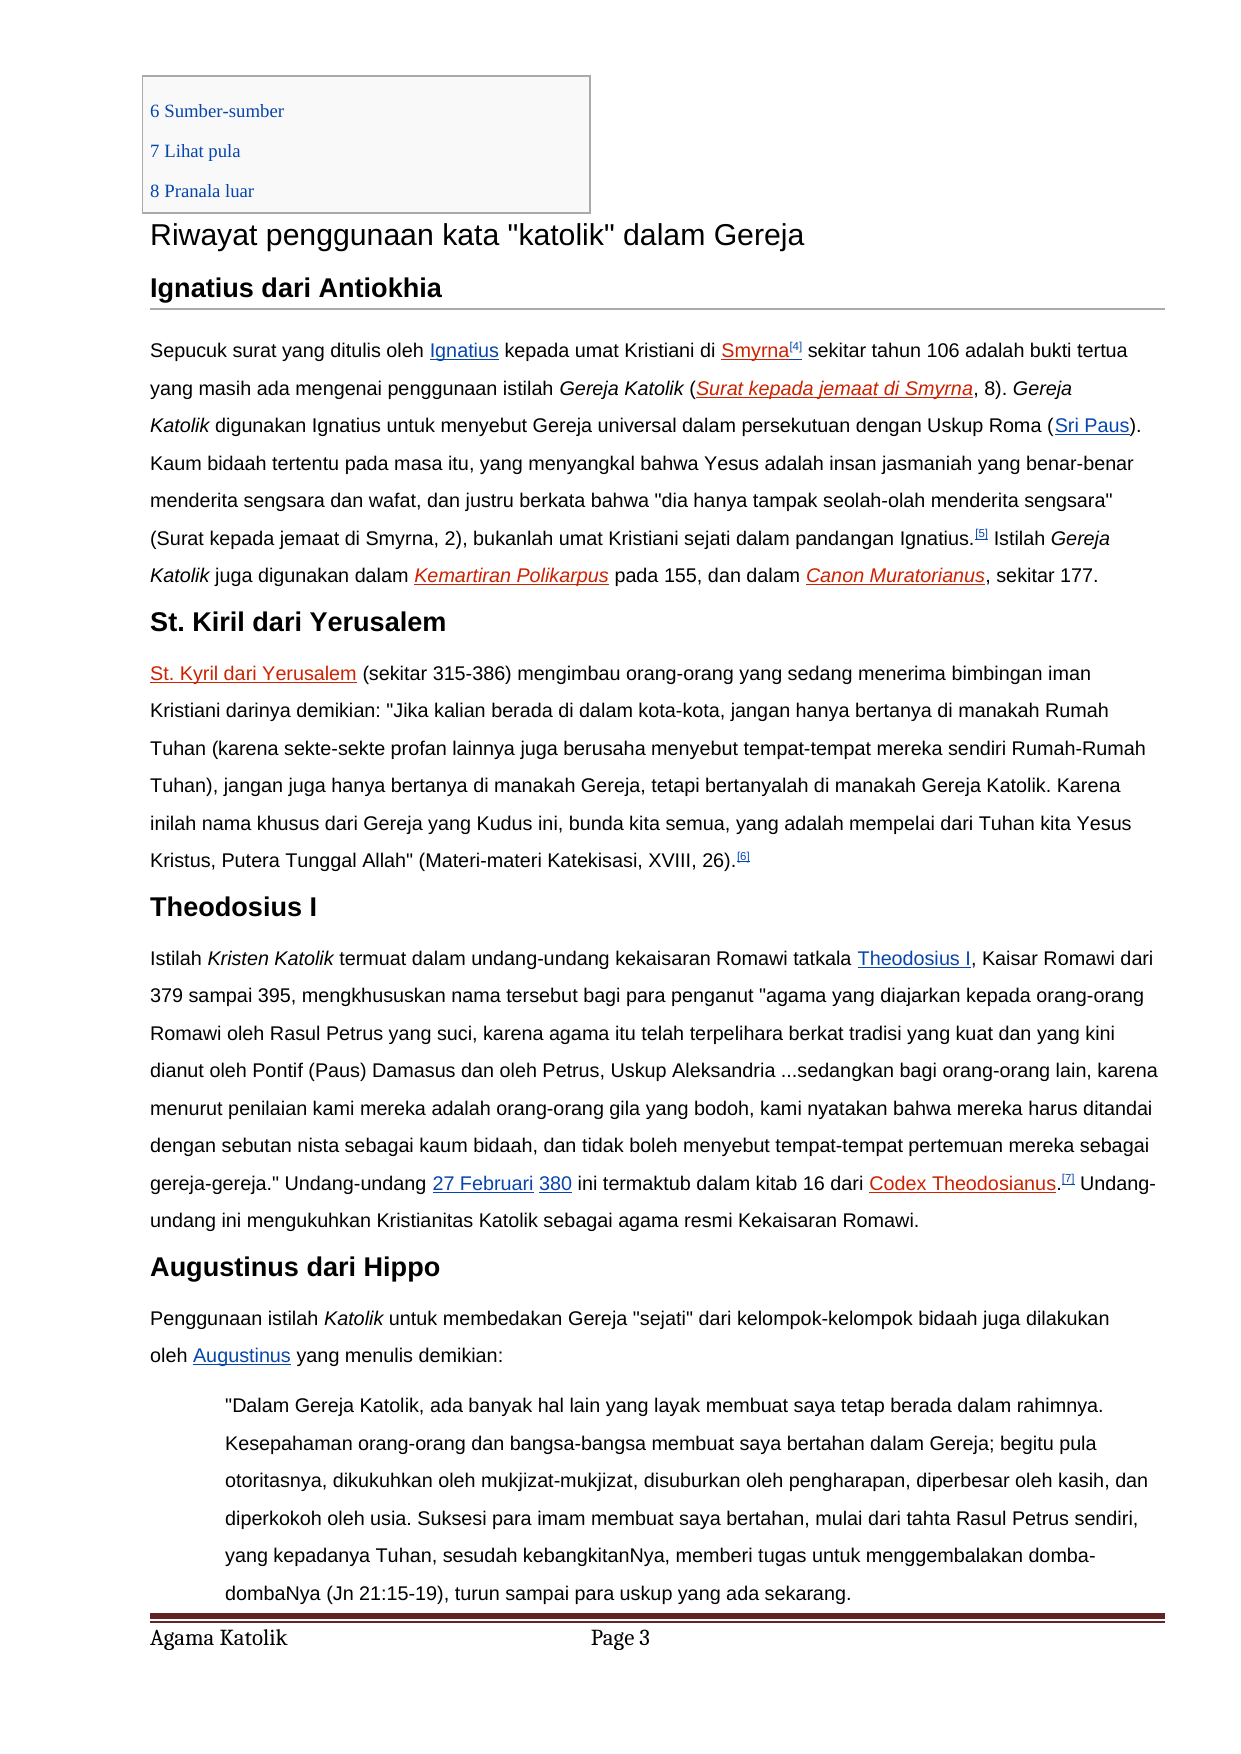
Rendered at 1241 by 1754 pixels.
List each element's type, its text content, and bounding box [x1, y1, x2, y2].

text "Dalam Gereja Katolik, ada banyak hal lain yang layak membuat saya tetap berada dalam rahimnya. Kesepahaman orang-orang dan bangsa-bangsa membuat saya bertahan dalam Gereja; begitu pula otoritasnya, dikukuhkan oleh mukjizat-mukjizat, disuburkan oleh pengharapan, diperbesar oleh kasih, dan diperkokoh oleh usia. Suksesi para imam membuat saya bertahan, mulai dari tahta Rasul Petrus sendiri, yang kepadanya Tuhan, sesudah kebangkitanNya, memberi tugas untuk menggembalakan domba-dombaNya (Jn 21:15-19), turun sampai para uskup yang ada sekarang. [225, 1379, 1165, 1604]
text Augustinus dari Hippo [150, 1244, 1165, 1282]
text Penggunaan istilah Katolik untuk membedakan Gereja "sejati" dari kelompok-kelompok bidaah juga dilakukan oleh Augustinus yang menulis demikian: [150, 1292, 1165, 1367]
text Theodosius I [150, 884, 1165, 922]
text Sepucuk surat yang ditulis oleh Ignatius kepada umat Kristiani di Smyrna[4] sekitar tahun 106 adalah bukti tertua yang masih ada mengenai penggunaan istilah Gereja Katolik (Surat kepada jemaat di Smyrna, 8). Gereja Katolik digunakan Ignatius untuk menyebut Gereja universal dalam persekutuan dengan Uskup Roma (Sri Paus). Kaum bidaah tertentu pada masa itu, yang menyangkal bahwa Yesus adalah insan jasmaniah yang benar-benar menderita sengsara dan wafat, dan justru berkata bahwa "dia hanya tampak seolah-olah menderita sengsara" (Surat kepada jemaat di Smyrna, 2), bukanlah umat Kristiani sejati dalam pandangan Ignatius.[5] Istilah Gereja Katolik juga digunakan dalam Kemartiran Polikarpus pada 155, dan dalam Canon Muratorianus, sekitar 177. [150, 324, 1165, 587]
text St. Kyril dari Yerusalem (sekitar 315-386) mengimbau orang-orang yang sedang menerima bimbingan iman Kristiani darinya demikian: "Jika kalian berada di dalam kota-kota, jangan hanya bertanya di manakah Rumah Tuhan (karena sekte-sekte profan lainnya juga berusaha menyebut tempat-tempat mereka sendiri Rumah-Rumah Tuhan), jangan juga hanya bertanya di manakah Gereja, tetapi bertanyalah di manakah Gereja Katolik. Karena inilah nama khusus dari Gereja yang Kudus ini, bunda kita semua, yang adalah mempelai dari Tuhan kita Yesus Kristus, Putera Tunggal Allah" (Materi-materi Katekisasi, XVIII, 26).[6] [150, 647, 1165, 872]
text Istilah Kristen Katolik termuat dalam undang-undang kekaisaran Romawi tatkala Theodosius I, Kaisar Romawi dari 379 sampai 395, mengkhususkan nama tersebut bagi para penganut "agama yang diajarkan kepada orang-orang Romawi oleh Rasul Petrus yang suci, karena agama itu telah terpelihara berkat tradisi yang kuat dan yang kini dianut oleh Pontif (Paus) Damasus dan oleh Petrus, Uskup Aleksandria ...sedangkan bagi orang-orang lain, karena menurut penilaian kami mereka adalah orang-orang gila yang bodoh, kami nyatakan bahwa mereka harus ditandai dengan sebutan nista sebagai kaum bidaah, dan tidak boleh menyebut tempat-tempat pertemuan mereka sebagai gereja-gereja." Undang-undang 27 Februari 380 ini termaktub dalam kitab 16 dari Codex Theodosianus.[7] Undang-undang ini mengukuhkan Kristianitas Katolik sebagai agama resmi Kekaisaran Romawi. [150, 932, 1165, 1232]
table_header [143, 77, 589, 212]
text Riwayat penggunaan kata "katolik" dalam Gereja [150, 214, 1165, 251]
text Ignatius dari Antiokhia [150, 266, 1165, 308]
text St. Kiril dari Yerusalem [150, 599, 1165, 637]
